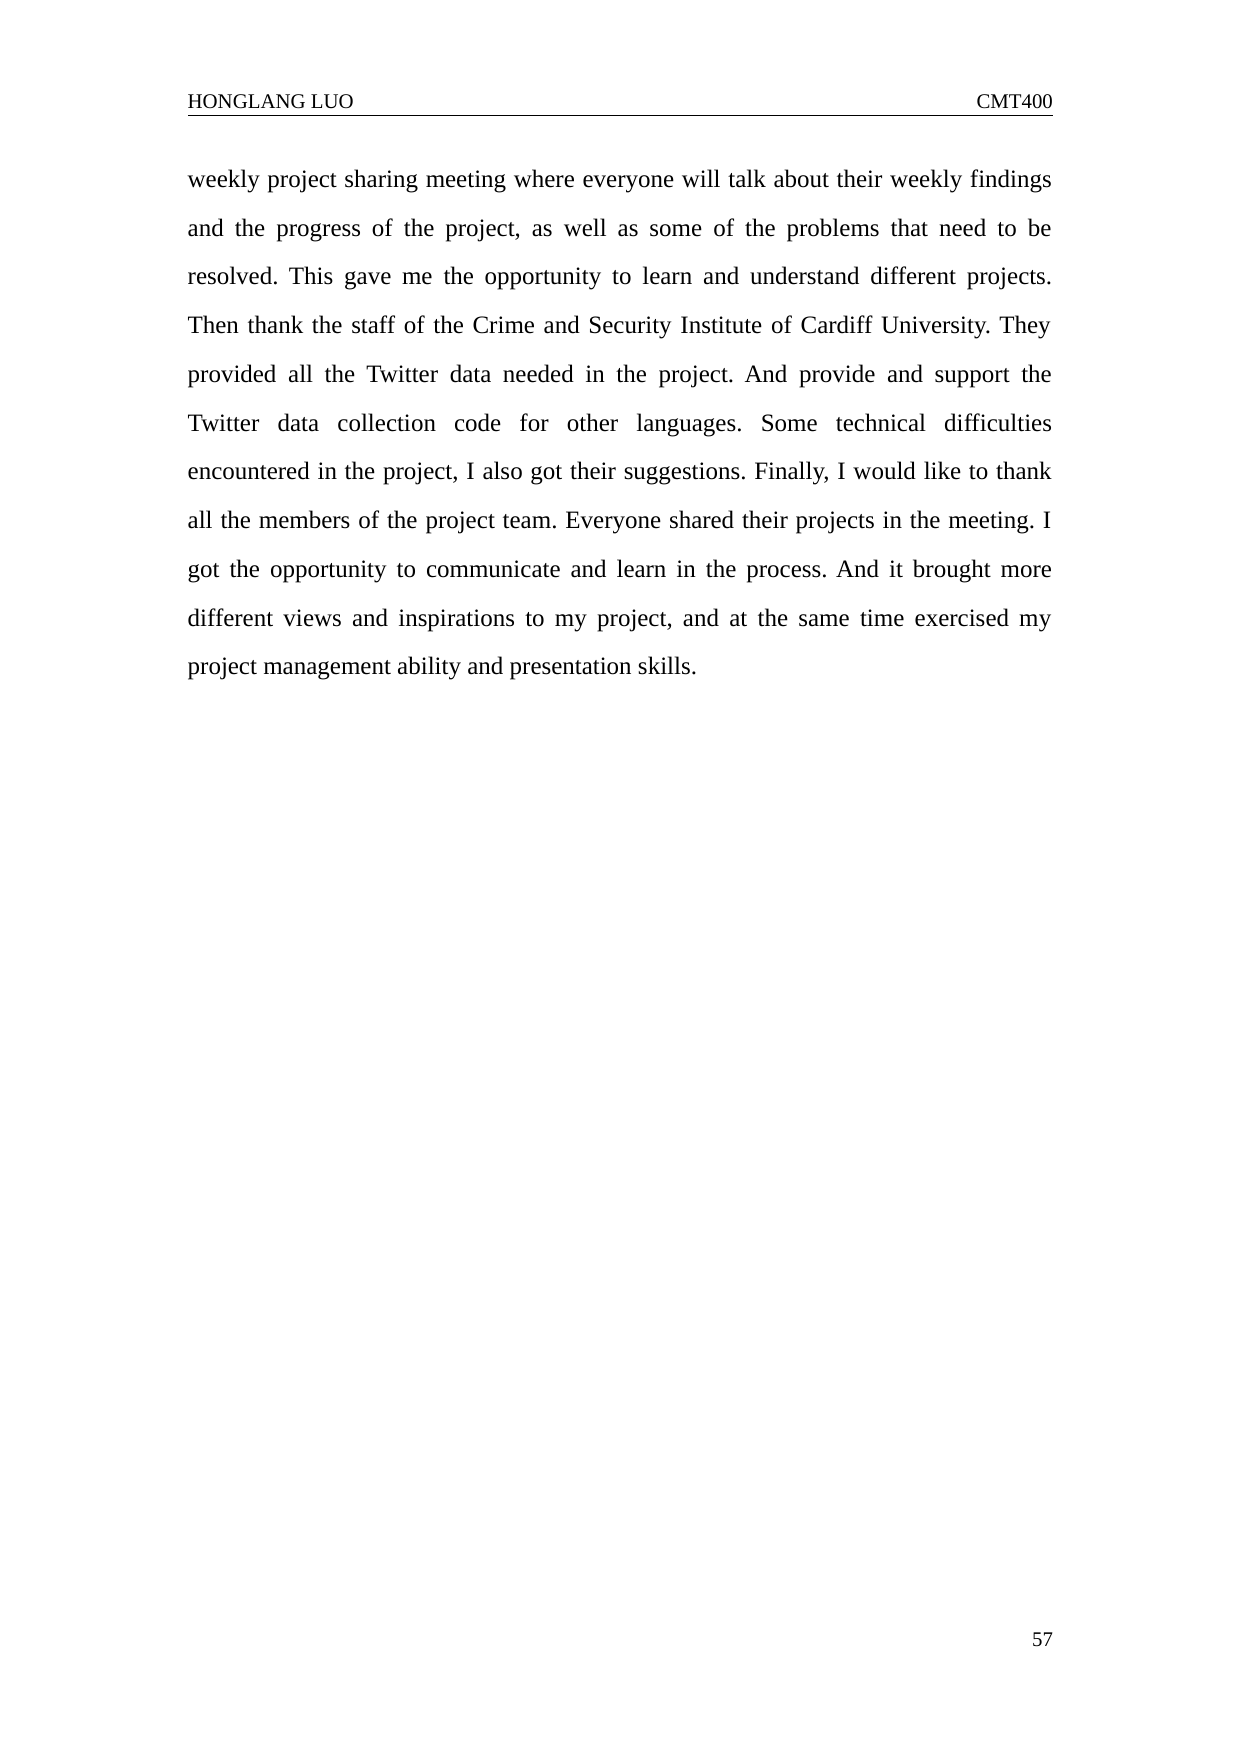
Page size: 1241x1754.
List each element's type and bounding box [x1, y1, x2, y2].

text [187, 162, 1053, 682]
